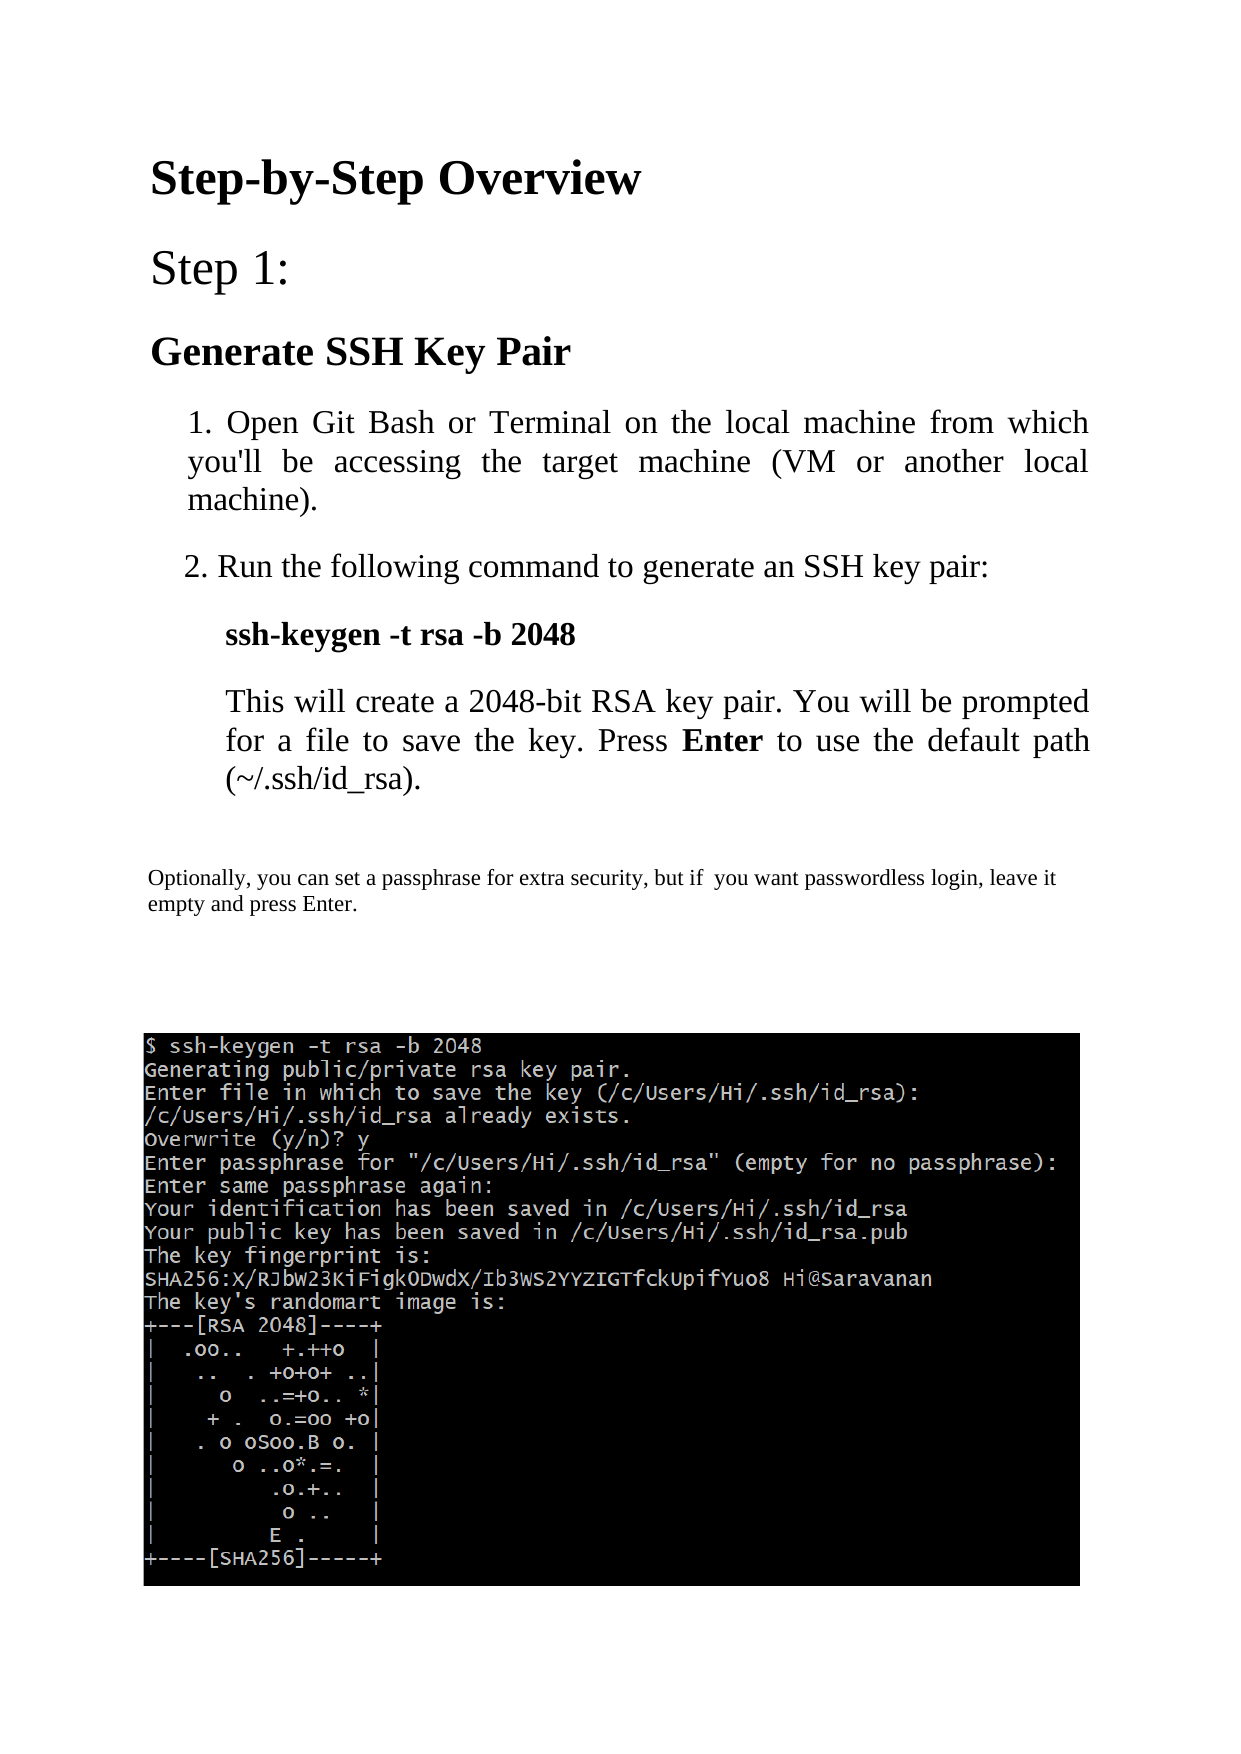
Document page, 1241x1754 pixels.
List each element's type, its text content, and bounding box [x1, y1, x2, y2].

list Open Git Bash or Terminal on the local machine from which you'll be accessing the target machine (VM or another local machine). [187, 403, 1090, 518]
subtitle Step-by-Step Overview [150, 148, 1093, 205]
text Optionally, you can set a passphrase for extra security, but if you want passwordless login, leave it empty and press Enter. [148, 864, 1093, 917]
picture [143, 1033, 1080, 1586]
subtitle Generate SSH Key Pair [150, 326, 1093, 374]
list Run the following command to generate an SSH key pair: [183, 547, 1093, 585]
subtitle ssh-keygen -t rsa -b 2048 [225, 615, 1093, 653]
subtitle Step 1: [150, 238, 1093, 296]
text This will create a 2048-bit RSA key pair. You will be prompted for a file to save the key. Press Enter to use the default path (~/.ssh/id_rsa). [225, 682, 1091, 797]
